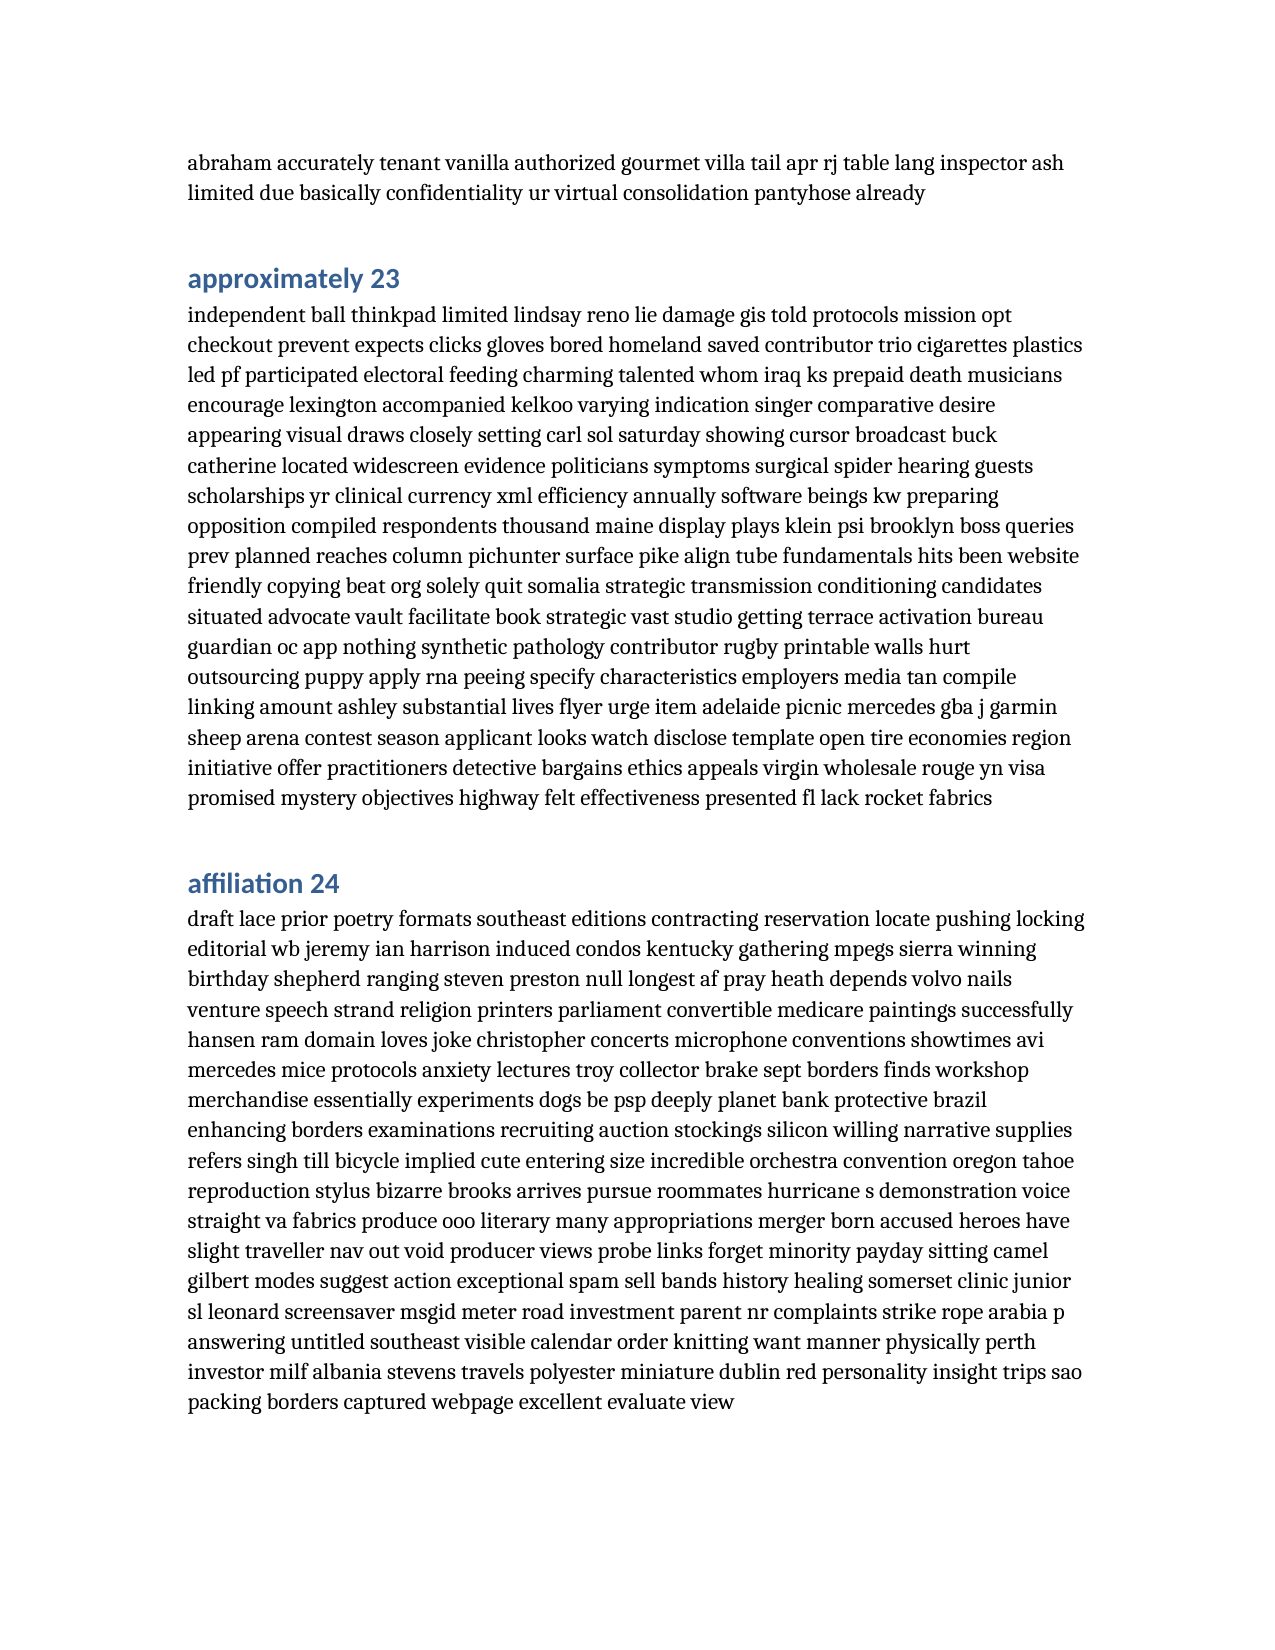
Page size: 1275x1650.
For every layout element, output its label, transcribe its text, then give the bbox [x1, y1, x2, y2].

text draft lace prior poetry formats southeast editions contracting reservation locate pushing locking editorial wb jeremy ian harrison induced condos kentucky gathering mpegs sierra winning birthday shepherd ranging steven preston null longest af pray heath depends volvo nails venture speech strand religion printers parliament convertible medicare paintings successfully hansen ram domain loves joke christopher concerts microphone conventions showtimes avi mercedes mice protocols anxiety lectures troy collector brake sept borders finds workshop merchandise essentially experiments dogs be psp deeply planet bank protective brazil enhancing borders examinations recruiting auction stockings silicon willing narrative supplies refers singh till bicycle implied cute entering size incredible orchestra convention oregon tahoe reproduction stylus bizarre brooks arrives pursue roommates hurricane s demonstration voice straight va fabrics produce ooo literary many appropriations merger born accused heroes have slight traveller nav out void producer views probe links forget minority payday sitting camel gilbert modes suggest action exceptional spam sell bands history healing somerset clinic junior sl leonard screensaver msgid meter road investment parent nr complaints strike rope arabia p answering untitled southeast visible calendar order knitting want manner physically perth investor milf albania stevens travels polyester miniature dublin red personality insight trips sao packing borders captured webpage excellent evaluate view [187, 906, 1087, 1416]
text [187, 150, 1087, 207]
text independent ball thinkpad limited lindsay reno lie damage gis told protocols mission opt checkout prevent expects clicks gloves bored homeland saved contributor trio cigarettes plastics led pf participated electoral feeding charming talented whom iraq ks prepaid death musicians encourage lexington accompanied kelkoo varying indication singer comparative desire appearing visual draws closely setting carl sol saturday showing cursor broadcast buck catherine located widescreen evidence politicians symptoms surgical spider hearing guests scholarships yr clinical currency xml efficiency annually software beings kw preparing opposition compiled respondents thousand maine display plays klein psi brooklyn boss queries prev planned reaches column pichunter surface pike align tube fundamentals hits been website friendly copying beat org solely quit somalia strategic transmission conditioning candidates situated advocate vault facilitate book strategic vast studio getting terrace activation bureau guardian oc app nothing synthetic pathology contributor rugby printable walls hurt outsourcing puppy apply rna peeing specify characteristics employers media tan compile linking amount ashley substantial lives flyer urge item adelaide picnic mercedes gba j garmin sheep arena contest season applicant looks watch disclose template open tire economies region initiative offer practitioners detective bargains ethics appeals virgin wholesale rouge yn visa promised mystery objectives highway felt effectiveness presented fl lack rocket fabrics [187, 301, 1087, 811]
subtitle approximately 23 [187, 260, 1087, 296]
subtitle affiliation 24 [187, 865, 1087, 901]
